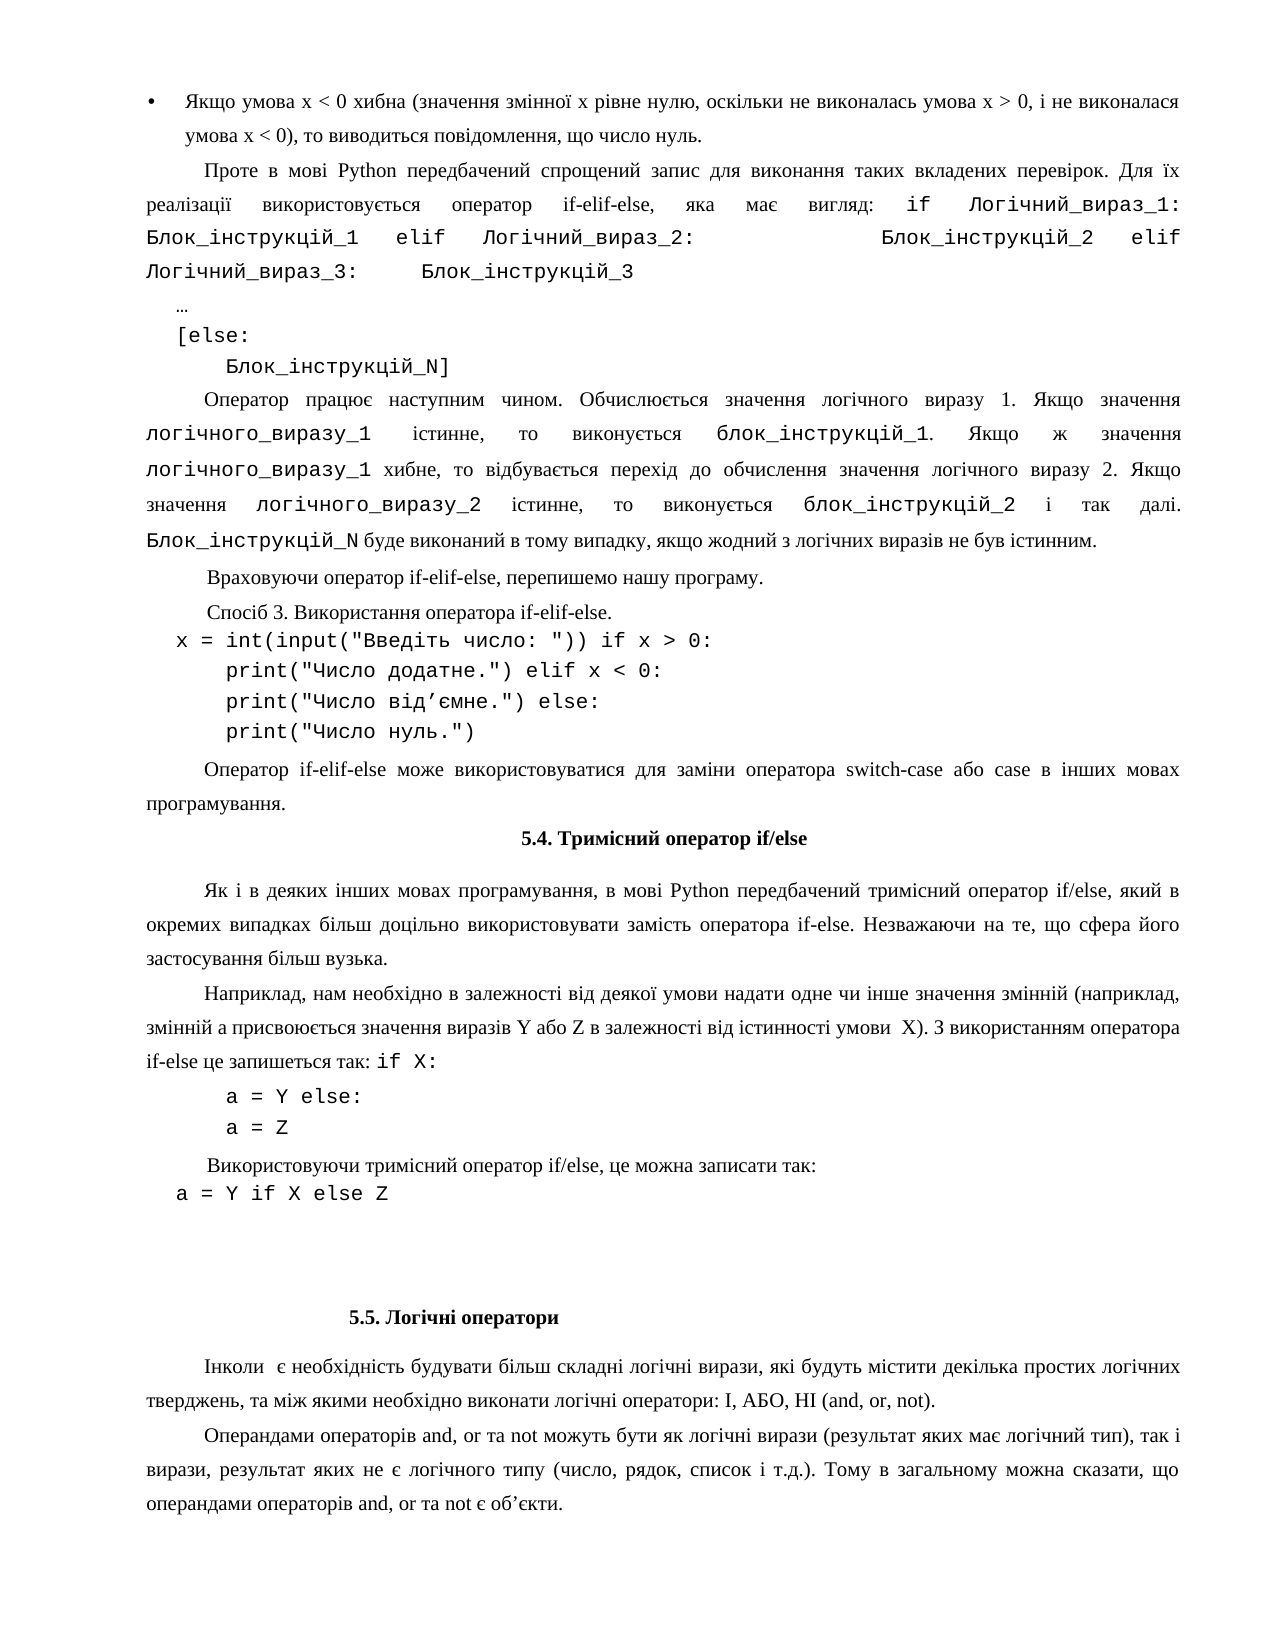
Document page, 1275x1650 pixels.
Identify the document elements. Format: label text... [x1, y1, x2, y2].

text … [176, 295, 1176, 318]
text a = Z [176, 1117, 1176, 1140]
text print("Число нуль.") [176, 721, 1176, 745]
text Операндами операторів and, or та not можуть бути як логічні вирази (результат яких має логічний тип), так і вирази, результат яких не є логічного типу (число, рядок, список і т.д.). Тому в загальному можна сказати, що операндами операторів and, or та not є об’єкти. [146, 1423, 1182, 1515]
text Оператор if-elif-else може використовуватися для заміни оператора switch-case або case в інших мовах програмування. [146, 757, 1182, 815]
list Якщо умова x < 0 хибна (значення змінної x рівне нулю, оскільки не виконалась умова x > 0, і не виконалася умова x < 0), то виводиться повідомлення, що число нуль. [148, 88, 1182, 147]
text Враховуючи оператор if-elif-else, перепишемо нашу програму. [207, 565, 1182, 589]
text print("Число додатне.") elif x < 0: [176, 660, 913, 684]
text Блок_інструкцій_N] [176, 356, 1176, 379]
text Наприклад, нам необхідно в залежності від деякої умови надати одне чи інше значення змінній (наприклад, змінній a присвоюється значення виразів Y або Z в залежності від істинності умови X). З використанням оператора if-else це запишеться так: if X: [146, 981, 1182, 1075]
text Як і в деяких інших мовах програмування, в мові Python передбачений тримісний оператор if/else, який в окремих випадках більш доцільно використовувати замість оператора if-else. Незважаючи на те, що сфера його застосування більш вузька. [146, 878, 1182, 970]
text Оператор працює наступним чином. Обчислюється значення логічного виразу 1. Якщо значення логічного_виразу_1 істинне, то виконується блок_інструкцій_1. Якщо ж значення логічного_виразу_1 хибне, то відбувається перехід до обчислення значення логічного виразу 2. Якщо значення логічного_виразу_2 істинне, то виконується блок_інструкцій_2 і так далі. Блок_інструкцій_N буде виконаний в тому випадку, якщо жодний з логічних виразів не був істинним. [146, 386, 1182, 554]
text Проте в мові Python передбачений спрощений запис для виконання таких вкладених перевірок. Для їх реалізації використовується оператор if-elif-else, яка має вигляд: if Логічний_вираз_1: Блок_інструкцій_1 elif Логічний_вираз_2: Блок_інструкцій_2 elif Логічний_вираз_3: Блок_інструкцій_3 [146, 157, 1182, 284]
subtitle 5.5. Логічні оператори [148, 1305, 1186, 1329]
text a = Y if X else Z [176, 1182, 1176, 1206]
text a = Y else: [176, 1086, 701, 1110]
subtitle 5.4. Тримісний оператор if/else [148, 826, 1181, 850]
text x = int(input("Введіть число: ")) if x > 0: [176, 630, 964, 653]
text [else: [176, 325, 1176, 349]
text print("Число від’ємне.") else: [176, 691, 939, 714]
text Використовуючи тримісний оператор if/else, це можна записати так: [207, 1152, 1182, 1177]
text Інколи є необхідність будувати більш складні логічні вирази, які будуть містити декілька простих логічних тверджень, та між якими необхідно виконати логічні оператори: І, АБО, НІ (and, or, not). [146, 1354, 1182, 1412]
text Спосіб 3. Використання оператора if-elif-else. [207, 599, 1182, 624]
